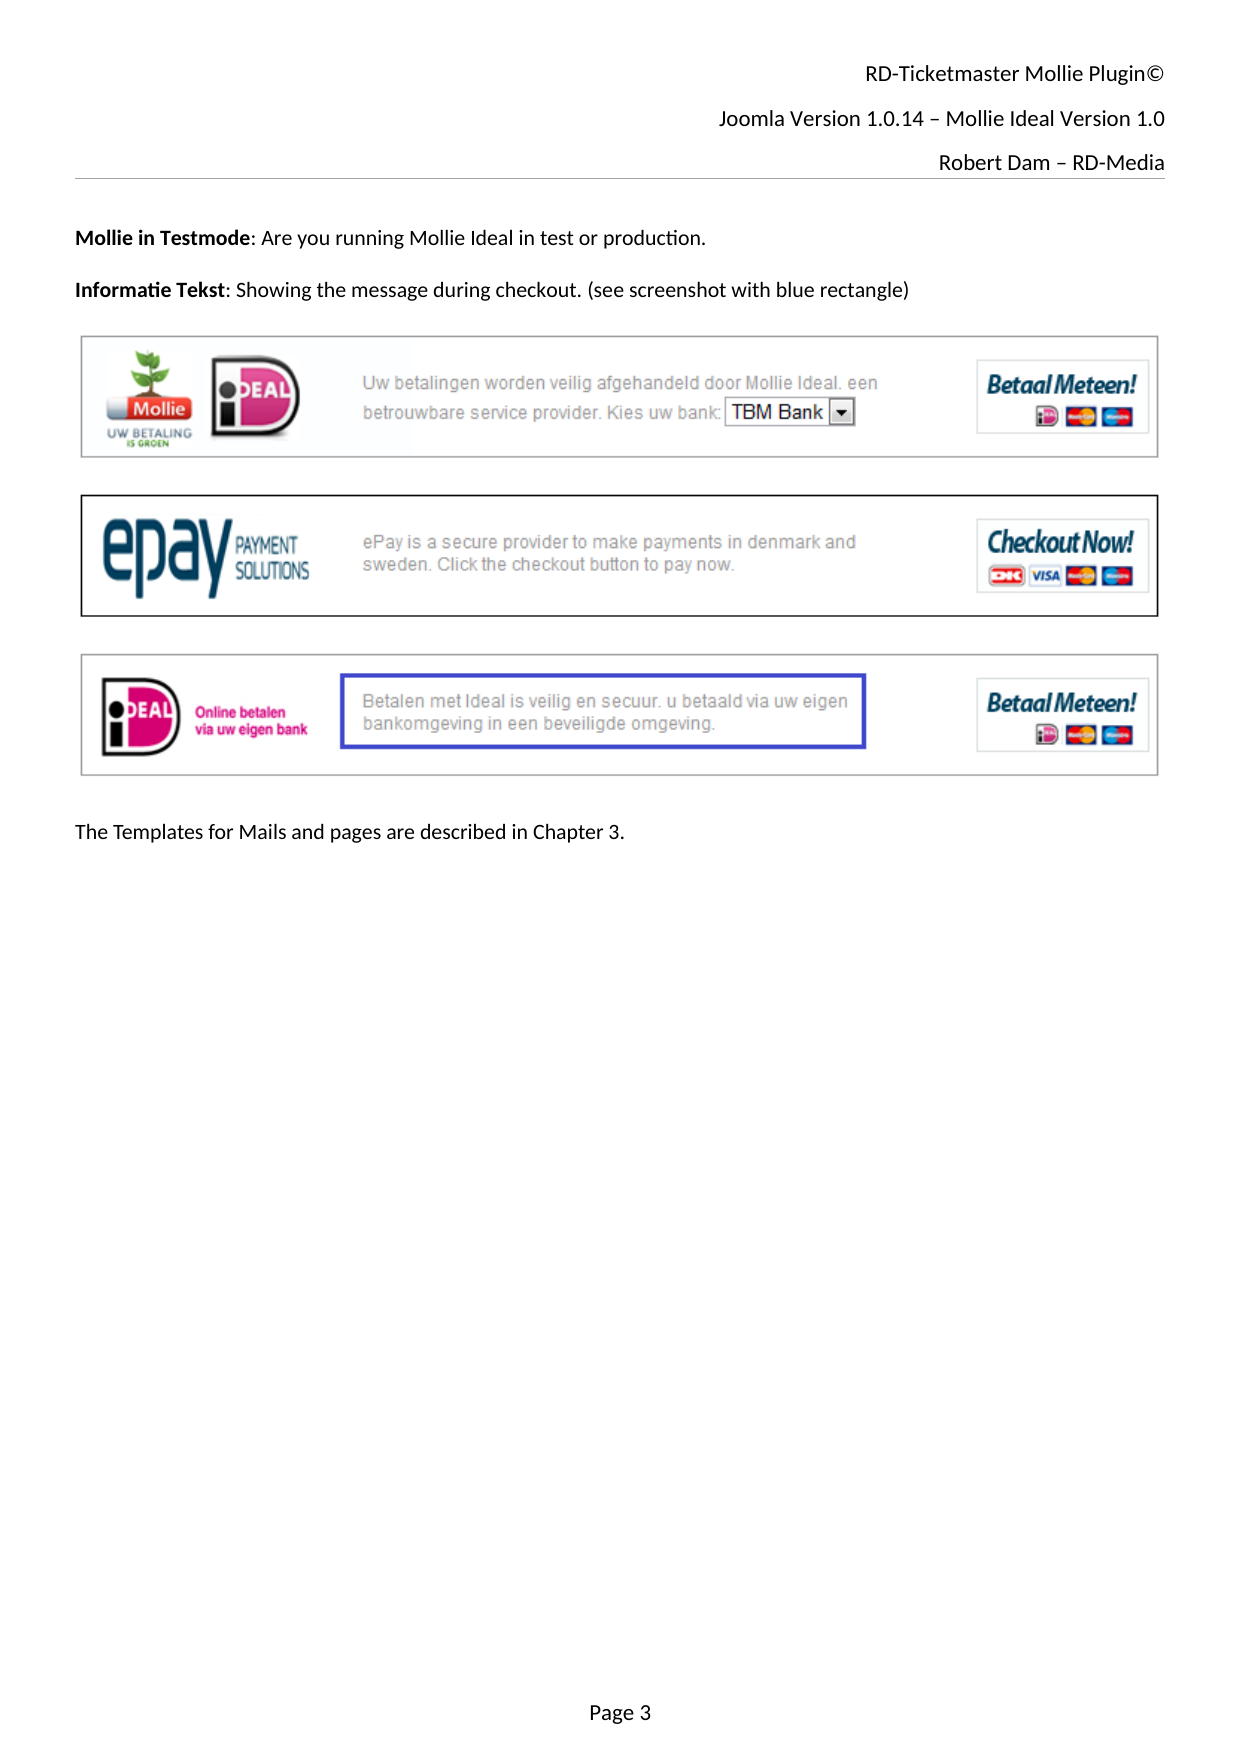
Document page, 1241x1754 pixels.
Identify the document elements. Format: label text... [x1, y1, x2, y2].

text Informatie Tekst: Showing the message during checkout. (see screenshot with blue rectangle) [75, 276, 1165, 302]
picture [75, 327, 1166, 785]
subtitle The Templates for Mails and pages are described in Chapter 3. [75, 818, 1165, 845]
text Mollie in Testmode: Are you running Mollie Ideal in test or production. [75, 224, 1165, 251]
